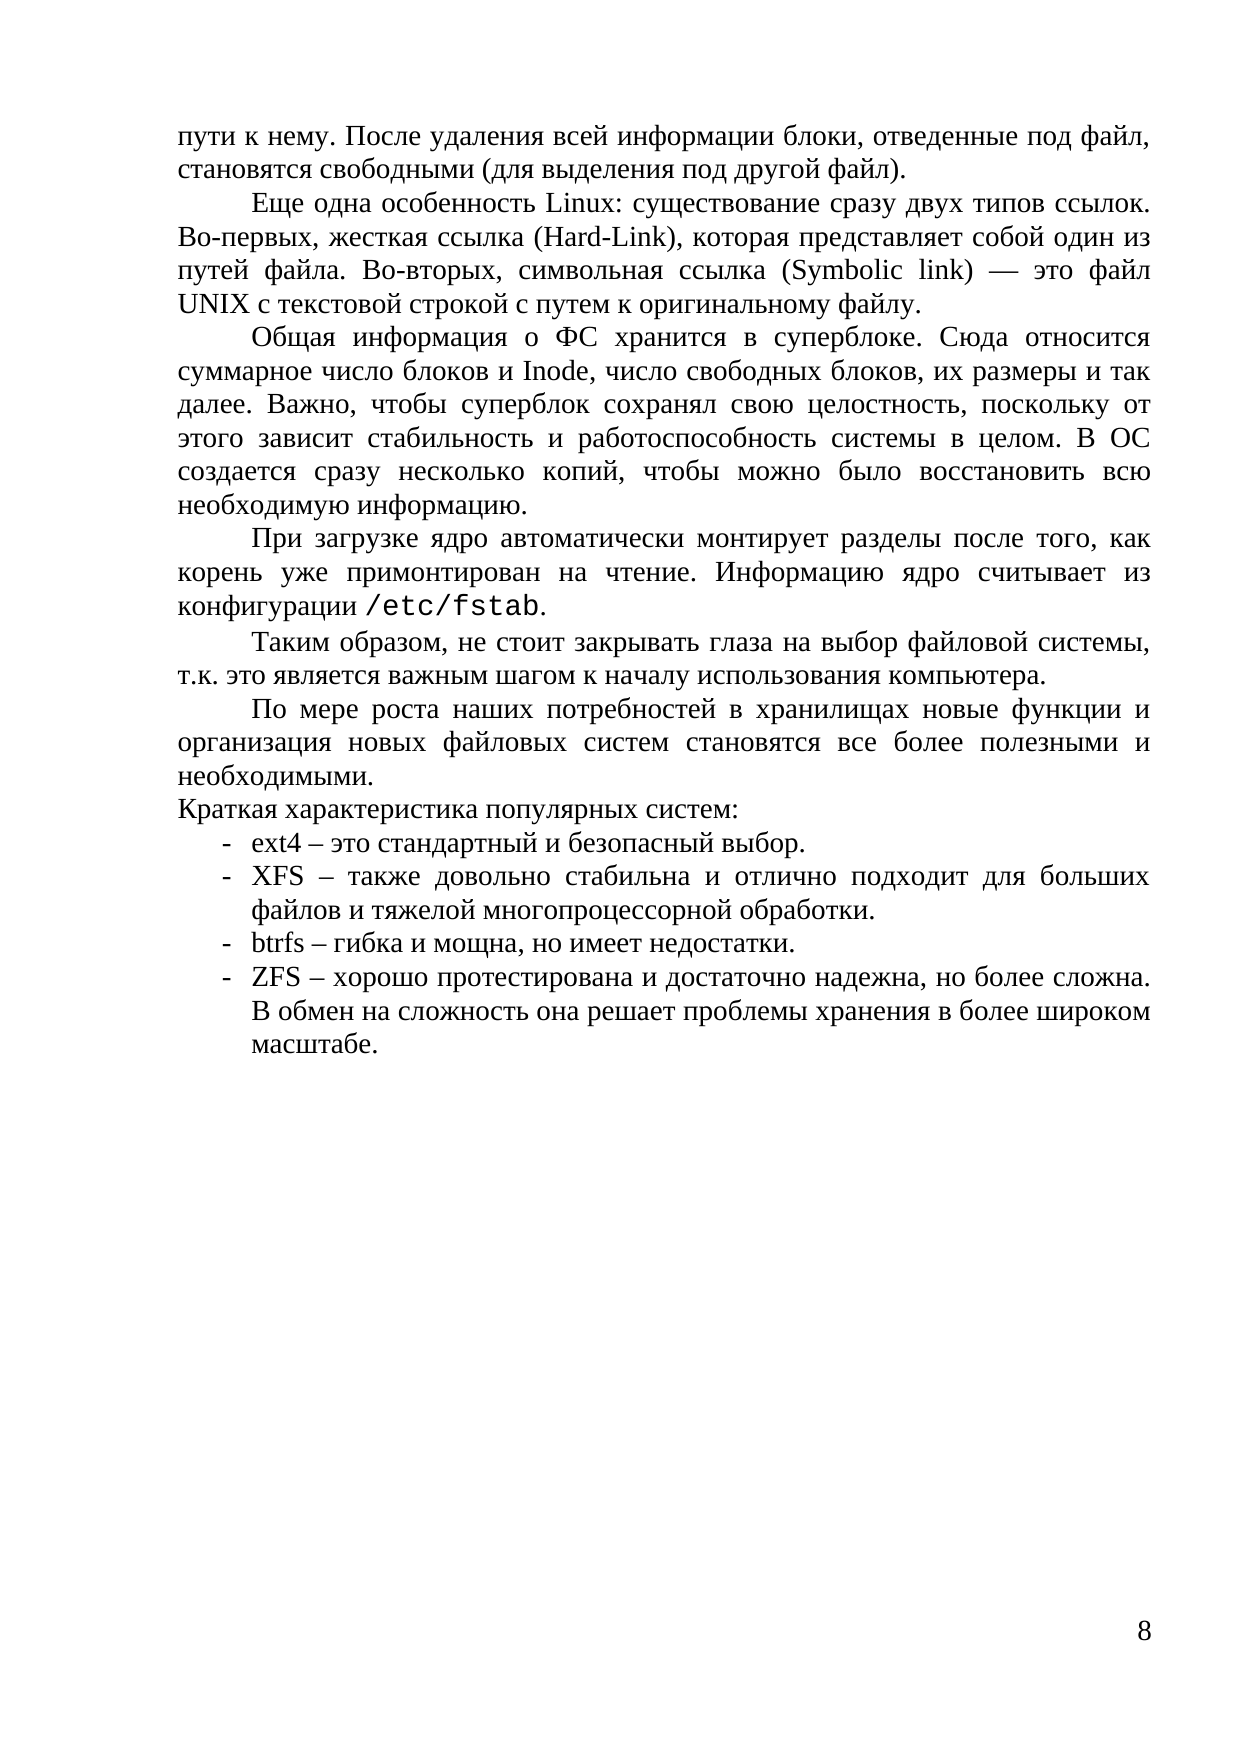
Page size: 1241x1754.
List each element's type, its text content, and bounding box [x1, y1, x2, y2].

text Еще одна особенность Linux: существование сразу двух типов ссылок. Во-первых, жесткая ссылка (Hard-Link), которая представляет собой один из путей файла. Во-вторых, символьная ссылка (Symbolic link) — это файл UNIX с текстовой строкой с путем к оригинальному файлу. [177, 185, 1152, 319]
list ext4 – это стандартный и безопасный выбор. [222, 825, 1152, 858]
text Краткая характеристика популярных систем: [177, 791, 1152, 825]
text По мере роста наших потребностей в хранилищах новые функции и организация новых файловых систем становятся все более полезными и необходимыми. [177, 691, 1152, 791]
list XFS – также довольно стабильна и отлично подходит для больших файлов и тяжелой многопроцессорной обработки. [222, 858, 1152, 926]
list ZFS – хорошо протестирована и достаточно надежна, но более сложна. В обмен на сложность она решает проблемы хранения в более широком масштабе. [222, 959, 1152, 1060]
text При загрузке ядро автоматически монтирует разделы после того, как корень уже примонтирован на чтение. Информацию ядро считывает из конфигурации /etc/fstab. [177, 521, 1152, 624]
text Таким образом, не стоит закрывать глаза на выбор файловой системы, т.к. это является важным шагом к началу использования компьютера. [177, 624, 1152, 691]
text Общая информация о ФС хранится в суперблоке. Сюда относится суммарное число блоков и Inode, число свободных блоков, их размеры и так далее. Важно, чтобы суперблок сохранял свою целостность, поскольку от этого зависит стабильность и работоспособность системы в целом. В ОС создается сразу несколько копий, чтобы можно было восстановить всю необходимую информацию. [177, 319, 1152, 521]
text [177, 118, 1152, 185]
list btrfs – гибка и мощна, но имеет недостатки. [222, 926, 1152, 959]
